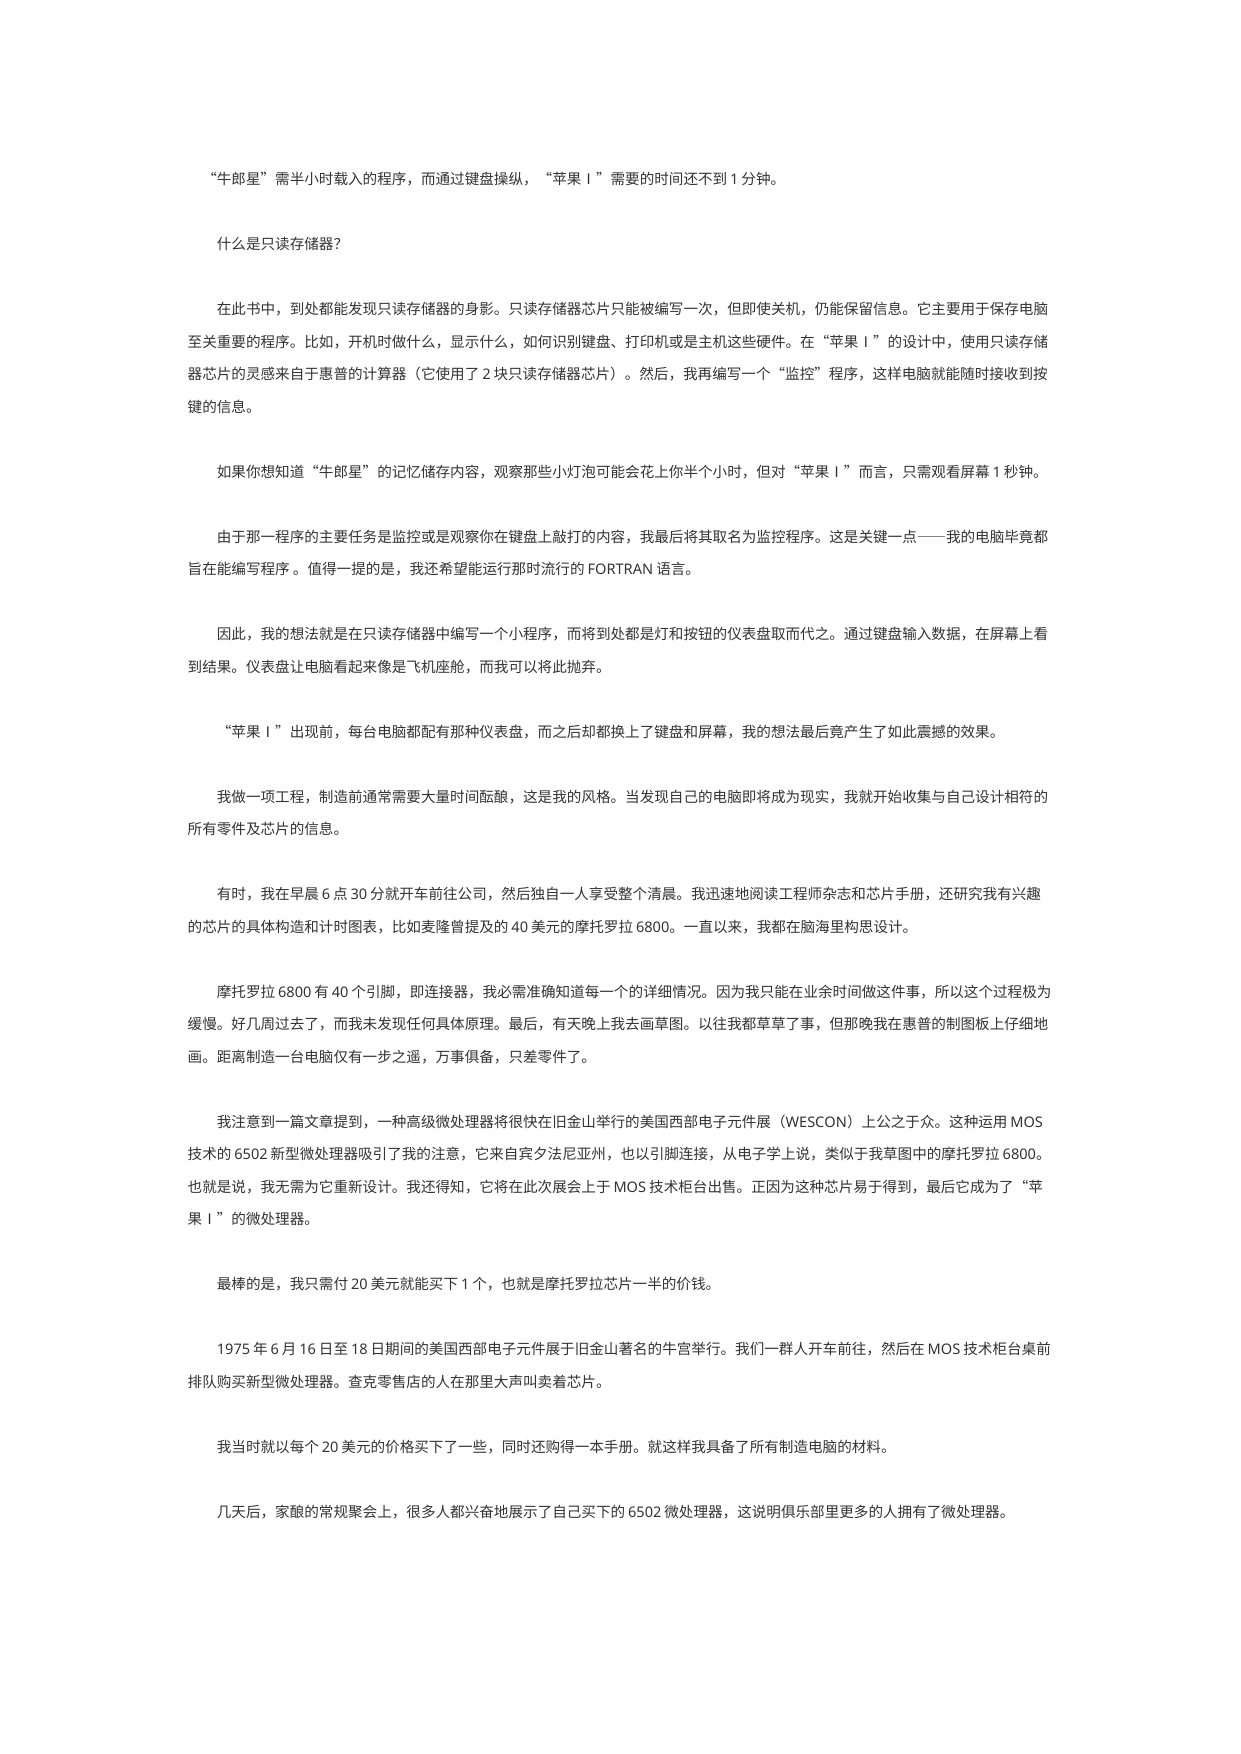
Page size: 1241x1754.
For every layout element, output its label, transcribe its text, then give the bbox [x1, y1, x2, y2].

text “牛郎星”需半小时载入的程序，而通过键盘操纵，“苹果Ⅰ”需要的时间还不到1分钟。 什么是只读存储器？ 在此书中，到处都能发现只读存储器的身影。只读存储器芯片只能被编写一次，但即使关机，仍能保留信息。它主要用于保存电脑至关重要的程序。比如，开机时做什么，显示什么，如何识别键盘、打印机或是主机这些硬件。在“苹果Ⅰ”的设计中，使用只读存储器芯片的灵感来自于惠普的计算器（它使用了2块只读存储器芯片）。然后，我再编写一个“监控”程序，这样电脑就能随时接收到按键的信息。 如果你想知道“牛郎星”的记忆储存内容，观察那些小灯泡可能会花上你半个小时，但对“苹果Ⅰ”而言，只需观看屏幕1秒钟。 由于那一程序的主要任务是监控或是观察你在键盘上敲打的内容，我最后将其取名为监控程序。这是关键一点——我的电脑毕竟都旨在能编写程序 。值得一提的是，我还希望能运行那时流行的FORTRAN语言。 因此，我的想法就是在只读存储器中编写一个小程序，而将到处都是灯和按钮的仪表盘取而代之。通过键盘输入数据，在屏幕上看到结果。仪表盘让电脑看起来像是飞机座舱，而我可以将此抛弃。 “苹果Ⅰ”出现前，每台电脑都配有那种仪表盘，而之后却都换上了键盘和屏幕，我的想法最后竟产生了如此震撼的效果。 我做一项工程，制造前通常需要大量时间酝酿，这是我的风格。当发现自己的电脑即将成为现实，我就开始收集与自己设计相符的所有零件及芯片的信息。 有时，我在早晨6点30分就开车前往公司，然后独自一人享受整个清晨。我迅速地阅读工程师杂志和芯片手册，还研究我有兴趣的芯片的具体构造和计时图表，比如麦隆曾提及的40美元的摩托罗拉6800。一直以来，我都在脑海里构思设计。 摩托罗拉6800有40个引脚，即连接器，我必需准确知道每一个的详细情况。因为我只能在业余时间做这件事，所以这个过程极为缓慢。好几周过去了，而我未发现任何具体原理。最后，有天晚上我去画草图。以往我都草草了事，但那晚我在惠普的制图板上仔细地画。距离制造一台电脑仅有一步之遥，万事俱备，只差零件了。 我注意到一篇文章提到，一种高级微处理器将很快在旧金山举行的美国西部电子元件展（WESCON）上公之于众。这种运用MOS技术的6502新型微处理器吸引了我的注意，它来自宾夕法尼亚州，也以引脚连接，从电子学上说，类似于我草图中的摩托罗拉6800。也就是说，我无需为它重新设计。我还得知，它将在此次展会上于MOS技术柜台出售。正因为这种芯片易于得到，最后它成为了“苹果Ⅰ”的微处理器。 最棒的是，我只需付20美元就能买下1个，也就是摩托罗拉芯片一半的价钱。 1975年6月16日至18日期间的美国西部电子元件展于旧金山著名的牛宫举行。我们一群人开车前往，然后在MOS技术柜台桌前排队购买新型微处理器。查克零售店的人在那里大声叫卖着芯片。 我当时就以每个20美元的价格买下了一些，同时还购得一本手册。就这样我具备了所有制造电脑的材料。 几天后，家酿的常规聚会上，很多人都兴奋地展示了自己买下的6502微处理器，这说明俱乐部里更多的人拥有了微处理器。 [187, 162, 1053, 1527]
